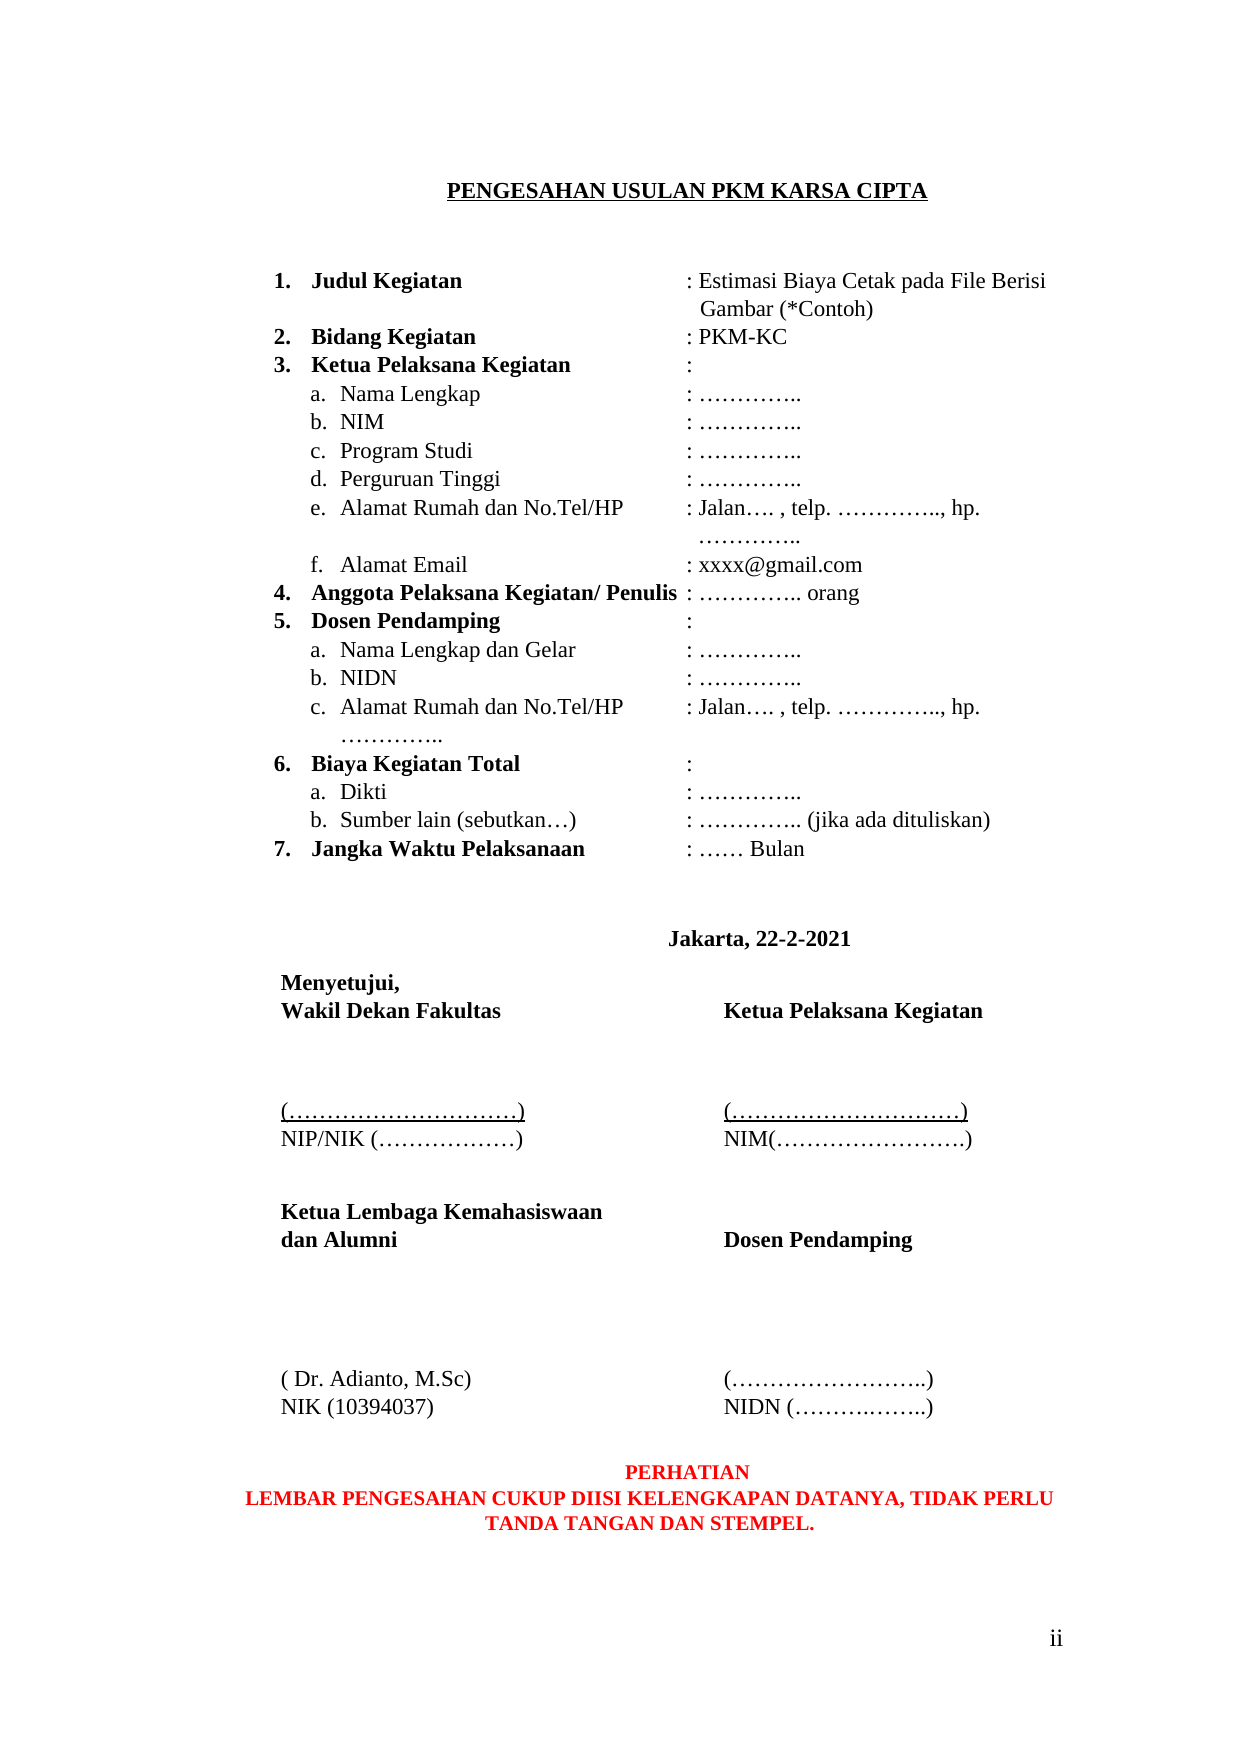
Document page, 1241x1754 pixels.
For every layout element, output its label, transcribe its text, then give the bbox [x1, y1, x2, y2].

list NIDN : ………….. [310, 664, 1063, 691]
list Jangka Waktu Pelaksanaan : …… Bulan [274, 835, 1063, 861]
text Menyetujui, [281, 969, 851, 996]
text LEMBAR PENGESAHAN CUKUP DIISI KELENGKAPAN DATANYA, TIDAK PERLU TANDA TANGAN DAN STEMPEL. [236, 1486, 1063, 1535]
text NIP/NIK (………………) NIM(…………………….) [281, 1126, 1063, 1152]
text (…………………………) (…………………………) [281, 1098, 1063, 1124]
list Program Studi : ………….. [310, 437, 1063, 463]
list Biaya Kegiatan Total : [274, 750, 1063, 776]
text PENGESAHAN USULAN PKM KARSA CIPTA [236, 177, 1063, 203]
list Perguruan Tinggi : ………….. [310, 465, 1063, 492]
list Nama Lengkap dan Gelar : ………….. [310, 636, 1063, 662]
text Jakarta, 22-2-2021 [236, 925, 851, 951]
text Ketua Lembaga Kemahasiswaan [281, 1198, 851, 1224]
text Wakil Dekan Fakultas Ketua Pelaksana Kegiatan [281, 997, 1063, 1023]
text PERHATIAN [236, 1460, 1063, 1484]
list Judul Kegiatan : Estimasi Biaya Cetak pada File Berisi [274, 267, 1063, 293]
list Dikti : ………….. [310, 778, 1063, 804]
list Anggota Pelaksana Kegiatan/ Penulis : ………….. orang [274, 579, 1063, 605]
text ( Dr. Adianto, M.Sc) (……………………..) [281, 1366, 1063, 1392]
text NIK (10394037) NIDN (……….……..) [281, 1393, 1063, 1420]
list Alamat Email : xxxx@gmail.com [310, 551, 1063, 577]
text dan Alumni Dosen Pendamping [281, 1226, 1063, 1252]
list Gambar (*Contoh) [694, 295, 1063, 322]
list Nama Lengkap : ………….. [310, 380, 1063, 406]
list NIM : ………….. [310, 408, 1063, 435]
list Bidang Kegiatan : PKM-KC [274, 323, 1063, 349]
list Dosen Pendamping : [274, 607, 1063, 634]
list ………….. [640, 522, 1063, 548]
list Alamat Rumah dan No.Tel/HP : Jalan…. , telp. ………….., hp. ………….. [310, 693, 1063, 748]
list Alamat Rumah dan No.Tel/HP : Jalan…. , telp. ………….., hp. [310, 494, 1063, 520]
list Ketua Pelaksana Kegiatan : [274, 352, 1063, 378]
list Sumber lain (sebutkan…) : ………….. (jika ada dituliskan) [310, 807, 1063, 833]
